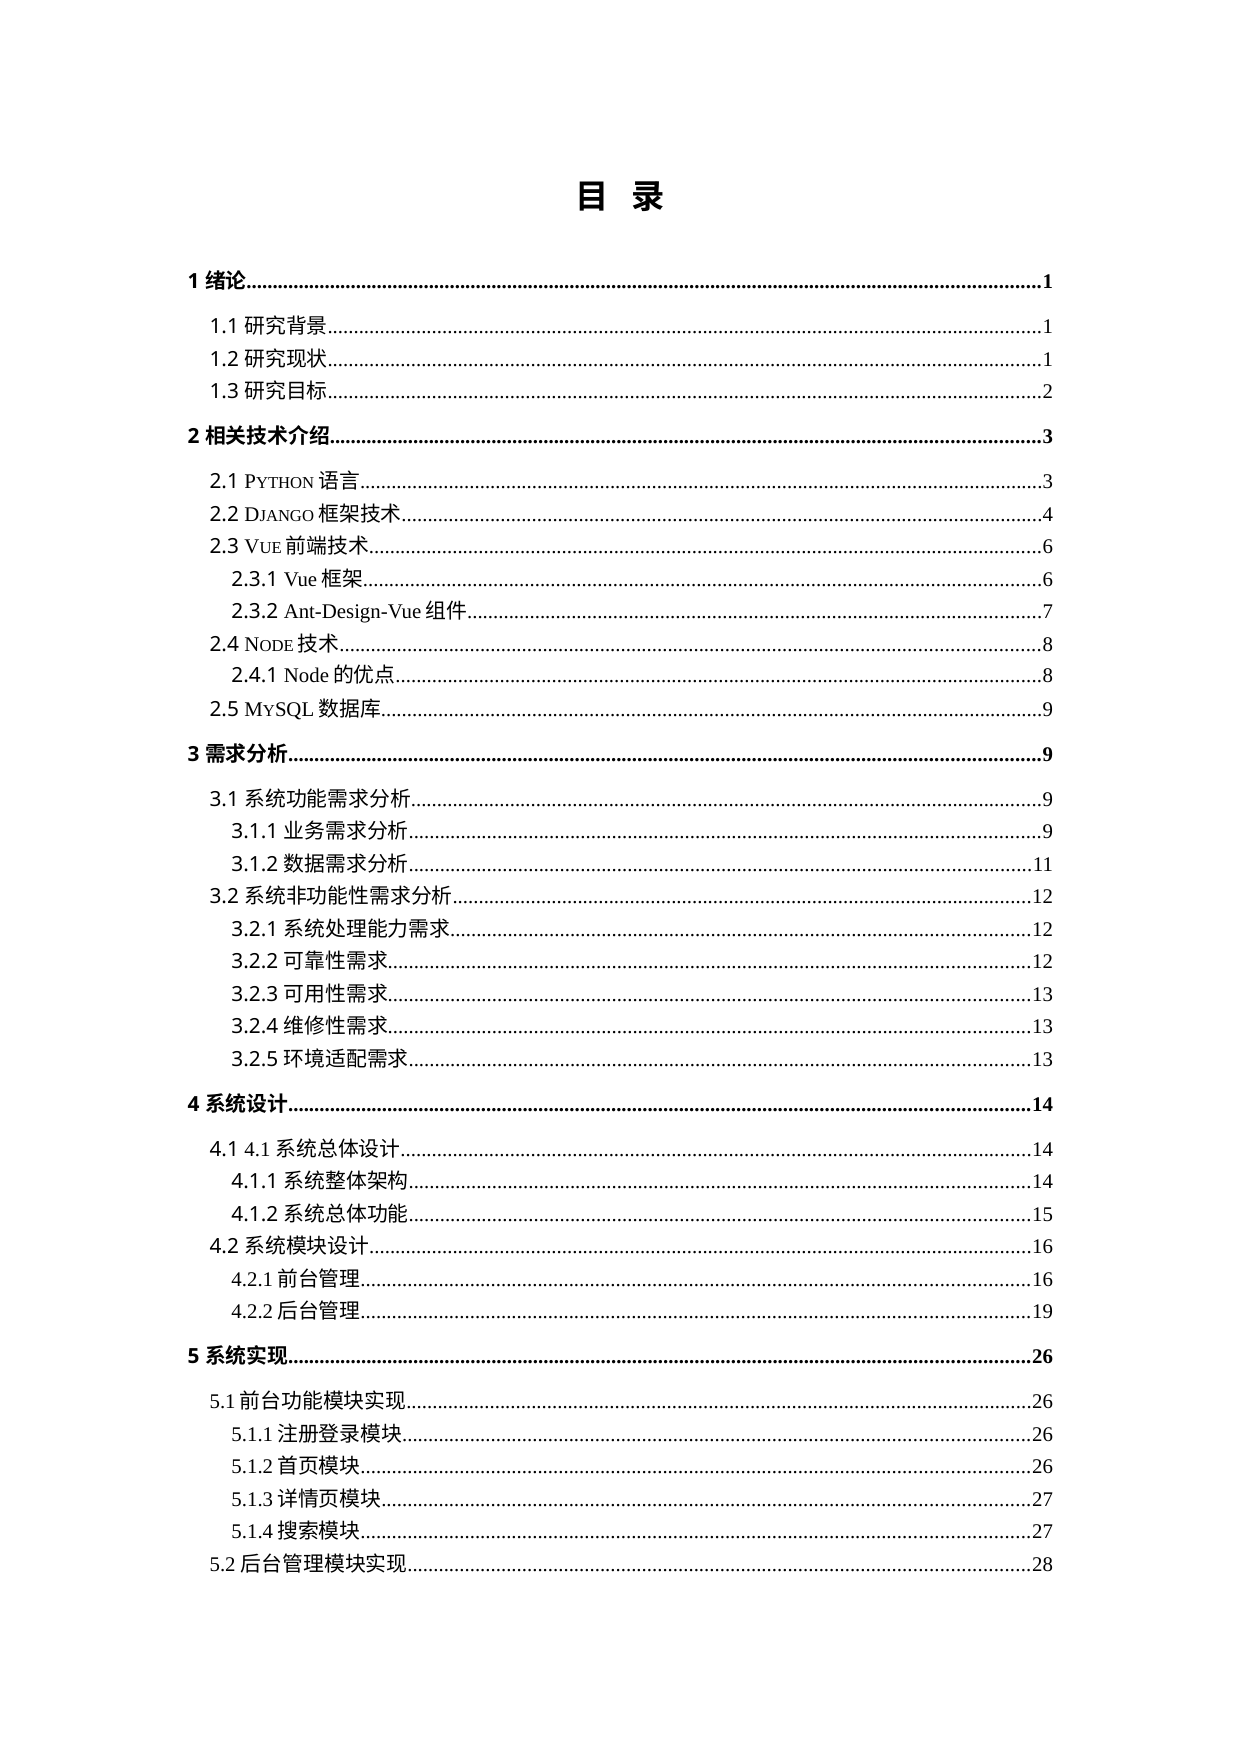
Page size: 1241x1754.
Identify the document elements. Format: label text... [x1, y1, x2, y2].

text 2.1 Python语言 3 [209, 463, 1053, 496]
text 5.1.3详情页模块 27 [231, 1481, 1053, 1513]
text 3.1 系统功能需求分析 9 [209, 781, 1053, 813]
text 3.2.1 系统处理能力需求 12 [231, 911, 1053, 943]
text 3.2 系统非功能性需求分析 12 [209, 878, 1053, 911]
text 4.1 4.1 系统总体设计 14 [209, 1131, 1053, 1163]
text 2.3.2 Ant-Design-Vue组件 7 [231, 593, 1053, 626]
text 4.2.2后台管理 19 [231, 1293, 1053, 1326]
text 5.1.2首页模块 26 [231, 1448, 1053, 1481]
text 2.5 MySQL数据库 9 [209, 691, 1053, 723]
text 5 系统实现 26 [187, 1338, 1053, 1371]
text 2 相关技术介绍 3 [187, 418, 1053, 451]
text 3.2.4 维修性需求 13 [231, 1008, 1053, 1041]
text 3.1.1 业务需求分析 9 [231, 813, 1053, 846]
text 1.2 研究现状 1 [209, 341, 1053, 373]
text 3.2.5 环境适配需求 13 [231, 1041, 1053, 1073]
text 4.2 系统模块设计 16 [209, 1228, 1053, 1261]
text 2.2 Django框架技术 4 [209, 496, 1053, 528]
text 目 录 [187, 162, 1053, 227]
text 4 系统设计 14 [187, 1086, 1053, 1118]
text 5.1前台功能模块实现 26 [209, 1383, 1053, 1416]
text 1 绪论 1 [187, 263, 1053, 296]
text 4.1.1 系统整体架构 14 [231, 1163, 1053, 1196]
text 5.2 后台管理模块实现 28 [209, 1546, 1053, 1578]
text 5.1.1注册登录模块 26 [231, 1416, 1053, 1448]
text 3.2.2 可靠性需求 12 [231, 943, 1053, 976]
text 4.1.2 系统总体功能 15 [231, 1196, 1053, 1228]
text 1.3 研究目标 2 [209, 373, 1053, 406]
text 5.1.4搜索模块 27 [231, 1513, 1053, 1546]
text 3 需求分析 9 [187, 736, 1053, 768]
text 1.1 研究背景 1 [209, 308, 1053, 341]
text 2.3 Vue前端技术 6 [209, 528, 1053, 561]
text 2.3.1 Vue框架 6 [231, 561, 1053, 593]
text 3.2.3 可用性需求 13 [231, 976, 1053, 1008]
text 3.1.2 数据需求分析 11 [231, 846, 1053, 878]
text 4.2.1前台管理 16 [231, 1261, 1053, 1293]
text 2.4 Node技术 8 [209, 626, 1053, 658]
text 2.4.1 Node的优点 8 [231, 658, 1053, 691]
